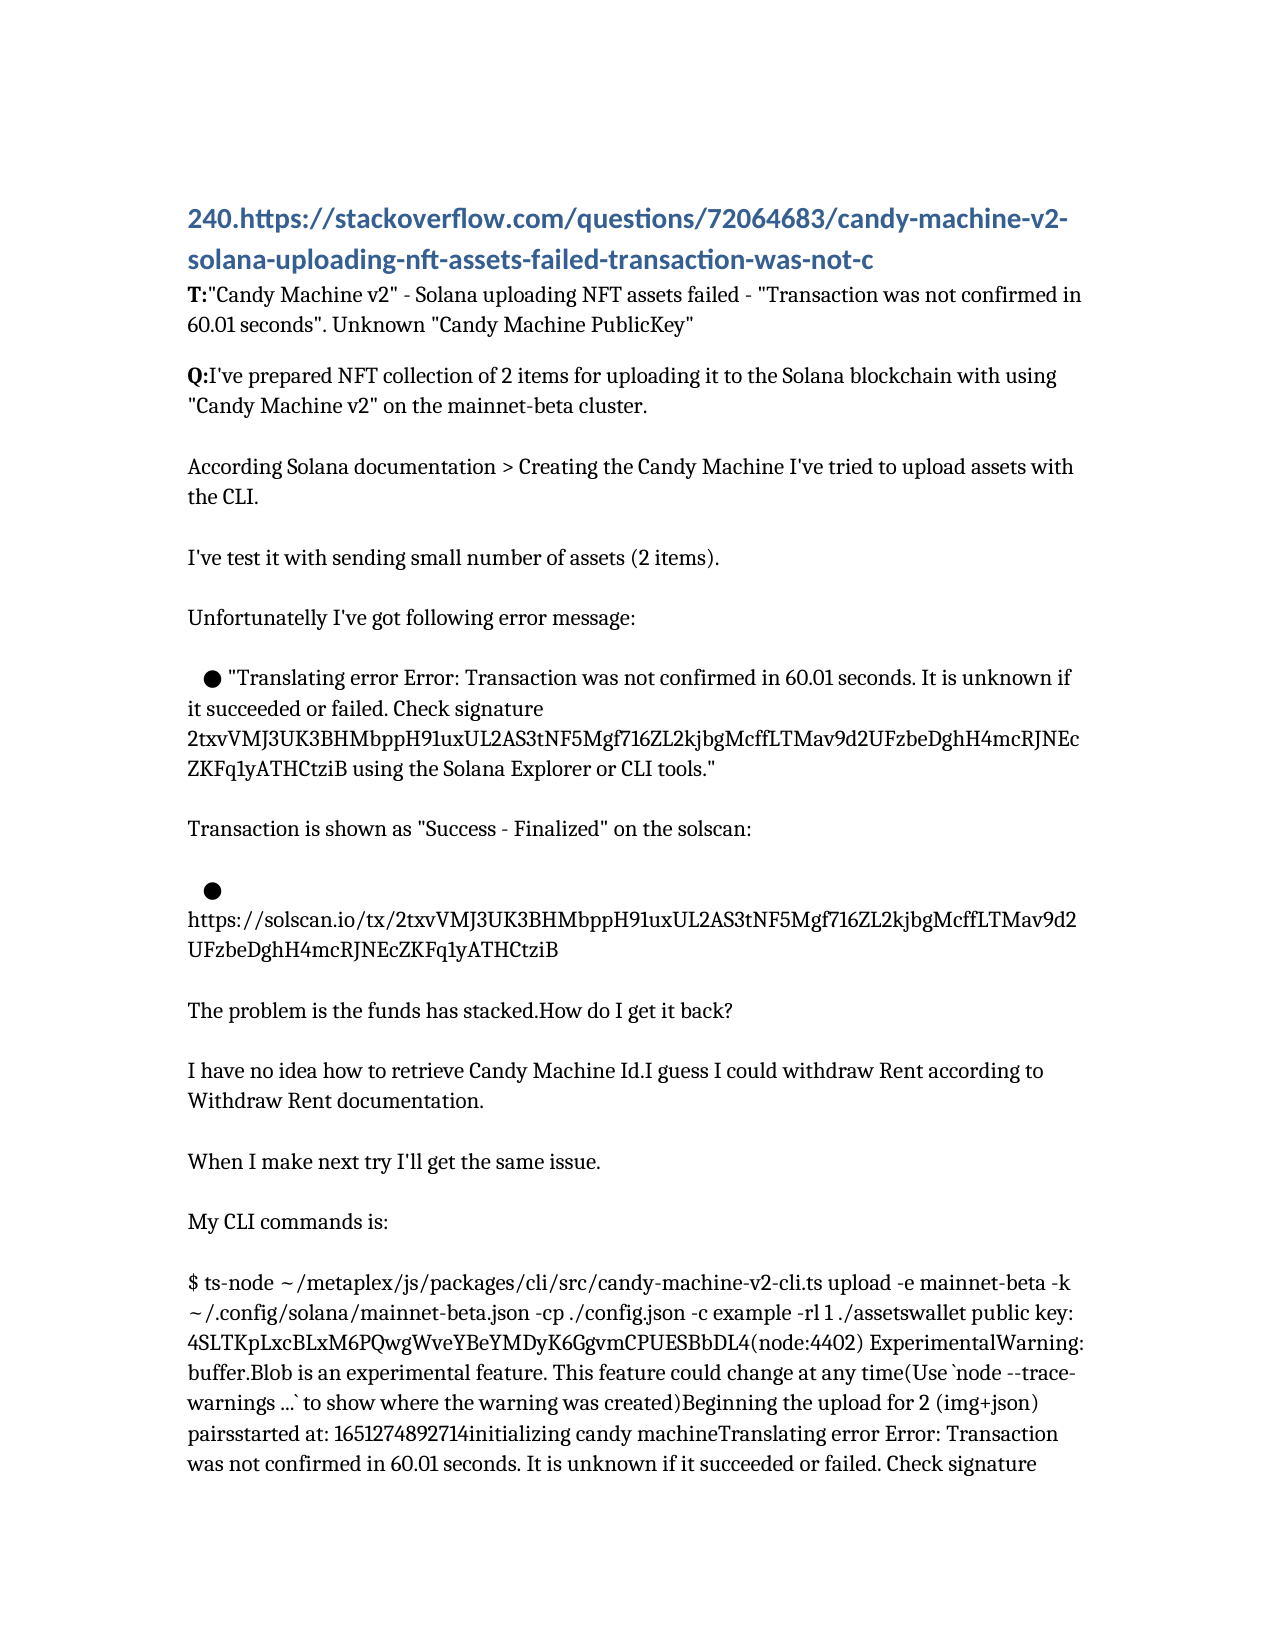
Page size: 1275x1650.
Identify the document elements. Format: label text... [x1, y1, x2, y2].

text T:"Candy Machine v2" - Solana uploading NFT assets failed - "Transaction was not confirmed in 60.01 seconds". Unknown "Candy Machine PublicKey" [187, 282, 1087, 338]
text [187, 363, 1087, 1477]
subtitle 240.https://stackoverflow.com/questions/72064683/candy-machine-v2-solana-uploading-nft-assets-failed-transaction-was-not-c [187, 200, 1087, 277]
